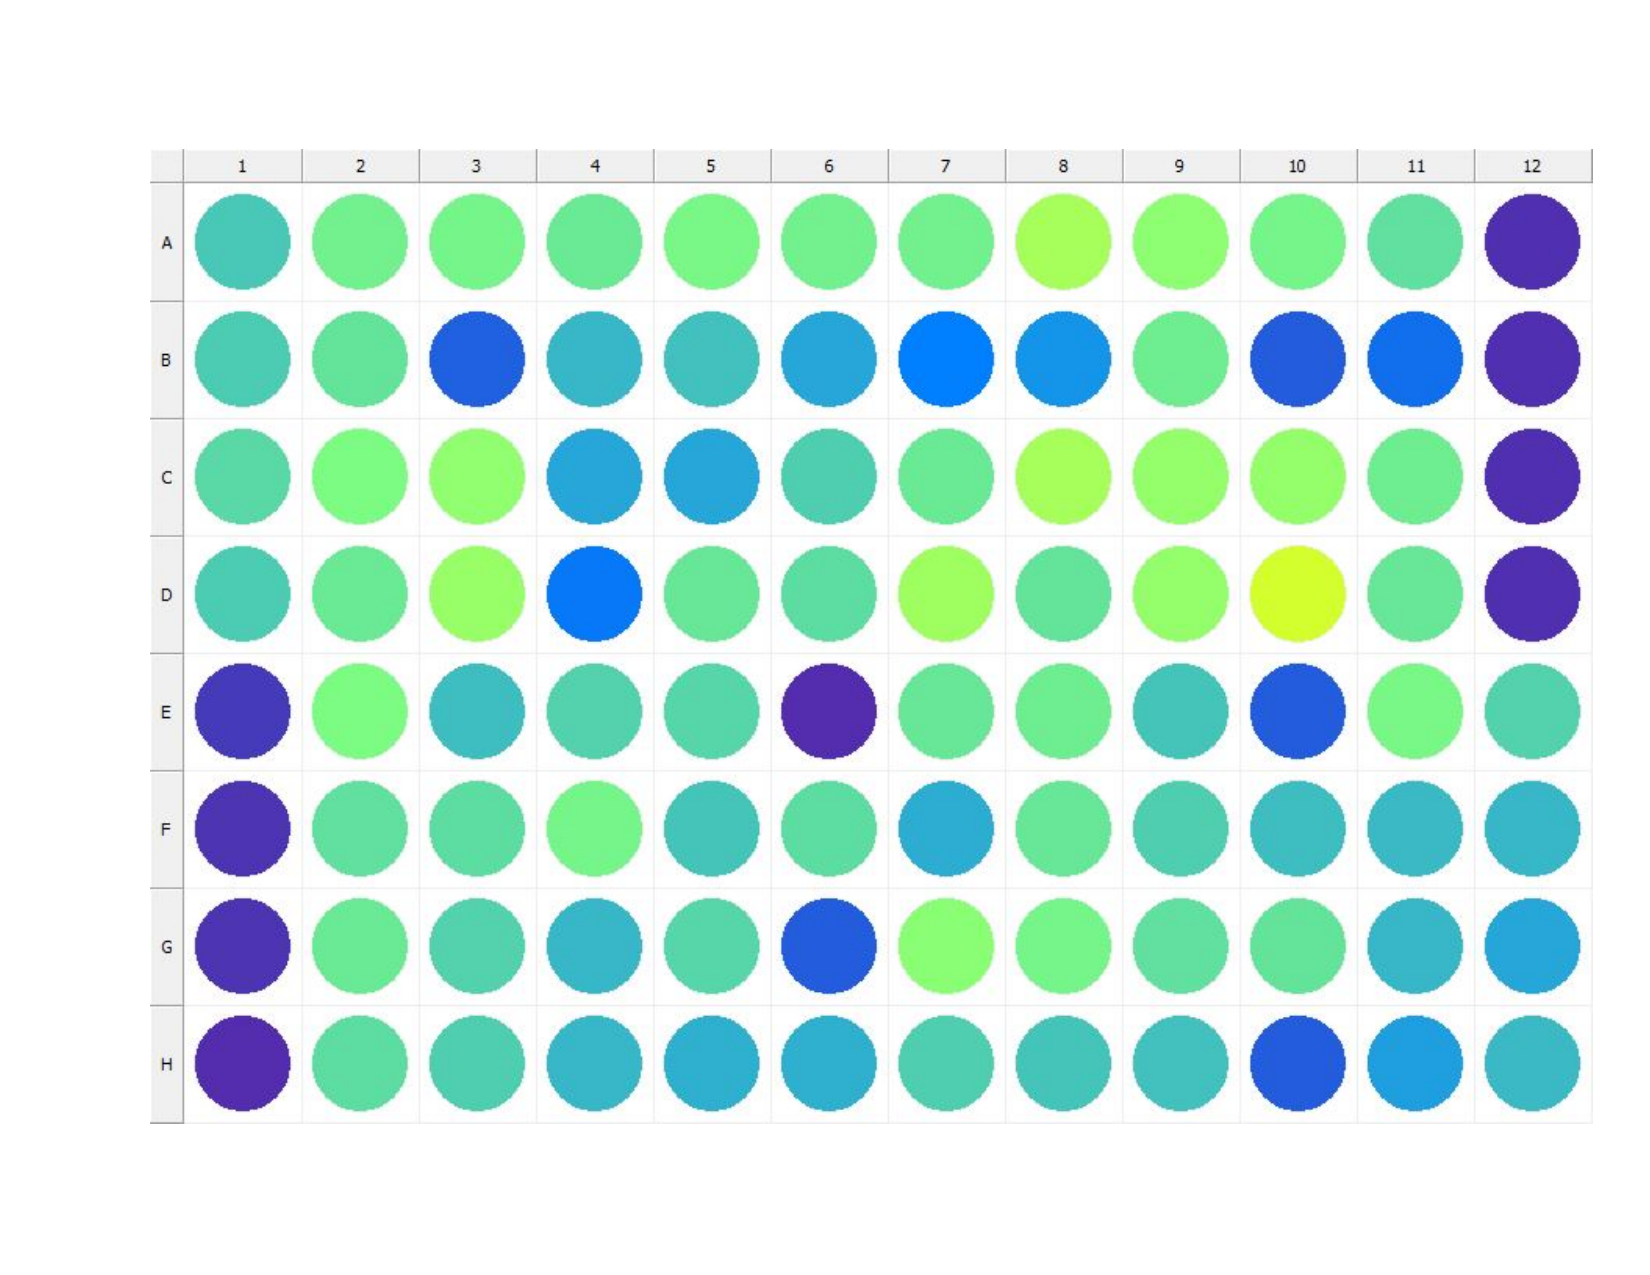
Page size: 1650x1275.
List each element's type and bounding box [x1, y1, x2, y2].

picture [150, 149, 1593, 1124]
